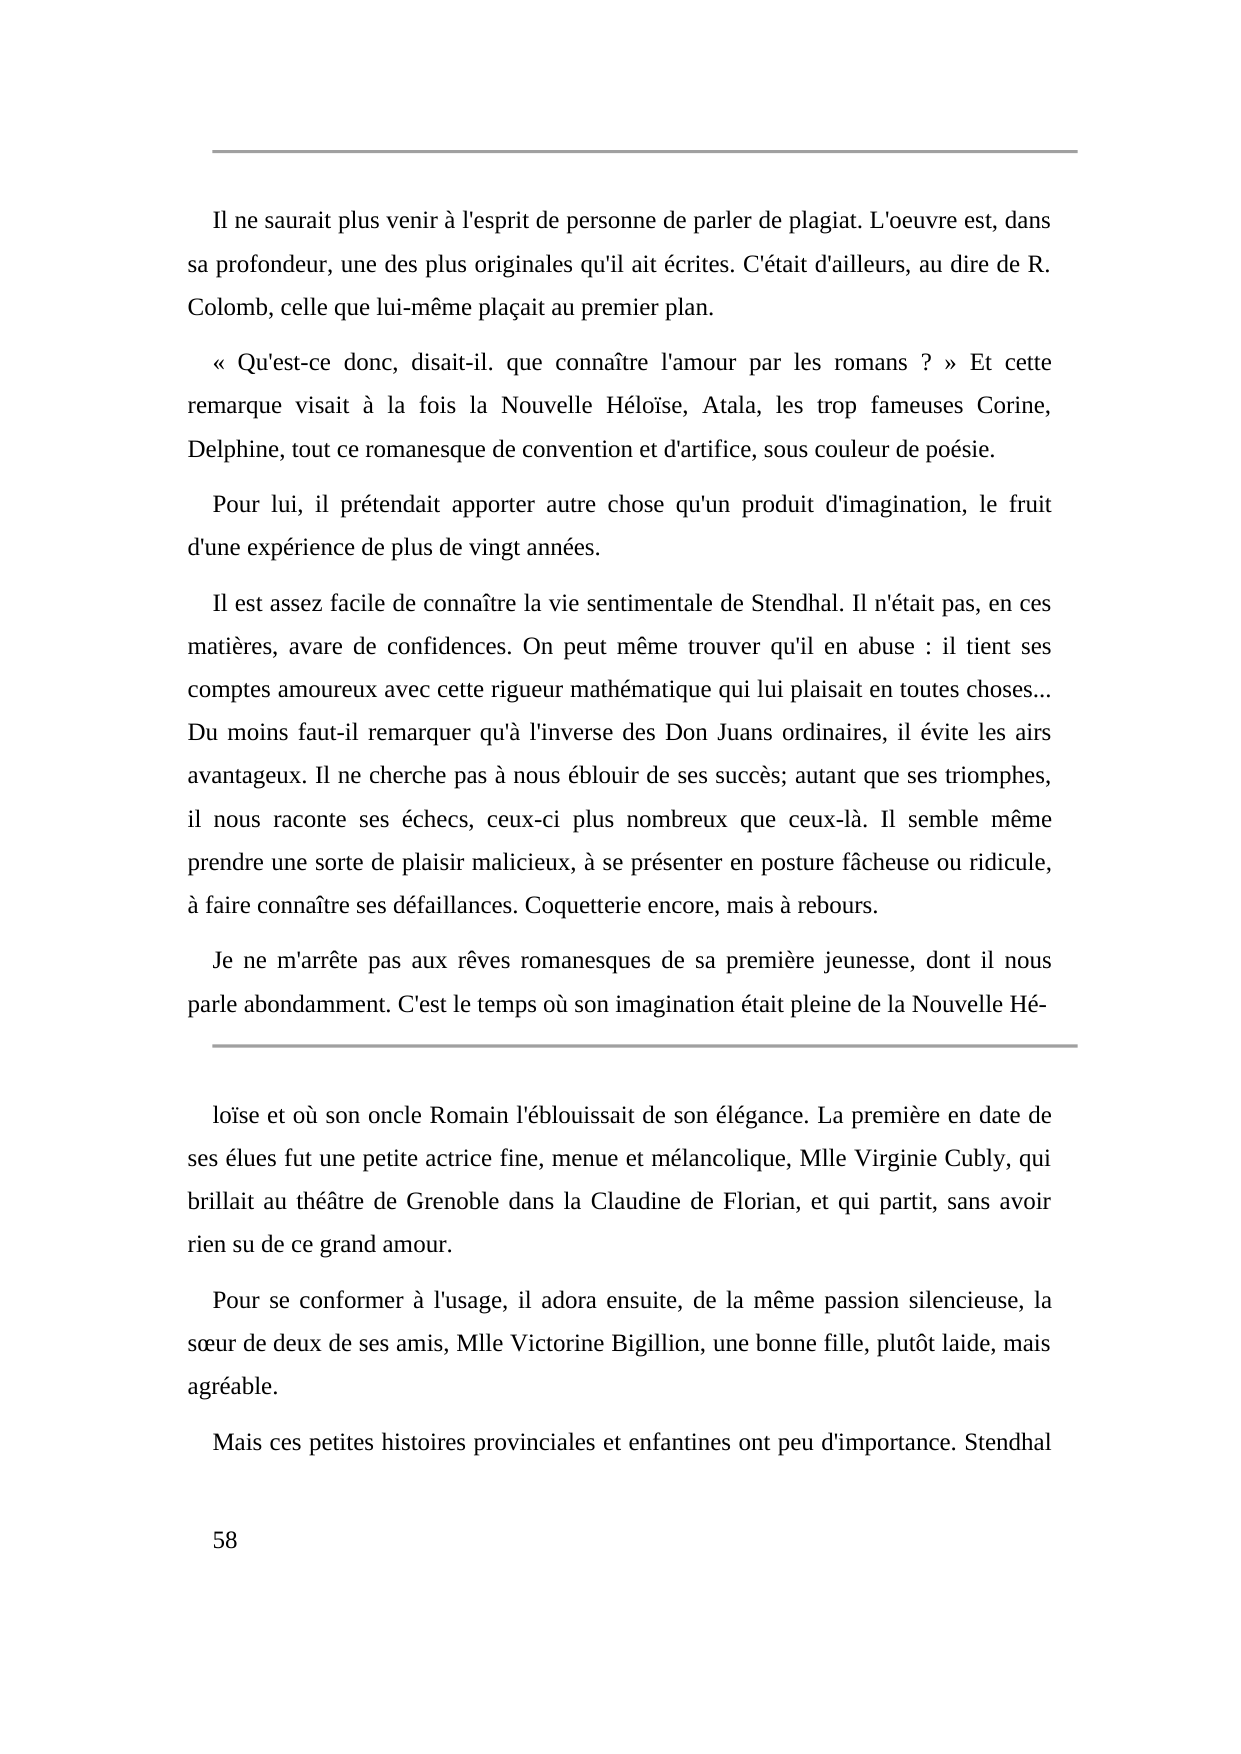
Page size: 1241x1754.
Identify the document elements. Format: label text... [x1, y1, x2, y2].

text Pour lui, il prétendait apporter autre chose qu'un produit d'imagination, le fruit d'une expérience de plus de vingt années. [187, 489, 1053, 561]
text Il est assez facile de connaître la vie sentimentale de Stendhal. Il n'était pas, en ces matières, avare de confidences. On peut même trouver qu'il en abuse : il tient ses comptes amoureux avec cette rigueur mathématique qui lui plaisait en toutes choses... Du moins faut-il remarquer qu'à l'inverse des Don Juans ordinaires, il évite les airs avantageux. Il ne cherche pas à nous éblouir de ses succès; autant que ses triomphes, il nous raconte ses échecs, ceux-ci plus nombreux que ceux-là. Il semble même prendre une sorte de plaisir malicieux, à se présenter en posture fâcheuse ou ridicule, à faire connaître ses défaillances. Coquetterie encore, mais à rebours. [187, 588, 1053, 919]
text Pour se conformer à l'usage, il adora ensuite, de la même passion silencieuse, la sœur de deux de ses amis, Mlle Victorine Bigillion, une bonne fille, plutôt laide, mais agréable. [187, 1285, 1053, 1400]
text Je ne m'arrête pas aux rêves romanesques de sa première jeunesse, dont il nous parle abondamment. C'est le temps où son imagination était pleine de la Nouvelle Hé- [187, 946, 1053, 1017]
text Il ne saurait plus venir à l'esprit de personne de parler de plagiat. L'oeuvre est, dans sa profondeur, une des plus originales qu'il ait écrites. C'était d'ailleurs, au dire de R. Colomb, celle que lui-même plaçait au premier plan. [187, 206, 1053, 321]
text loïse et où son oncle Romain l'éblouissait de son élégance. La première en date de ses élues fut une petite actrice fine, menue et mélancolique, Mlle Virginie Cubly, qui brillait au théâtre de Grenoble dans la Claudine de Florian, et qui partit, sans avoir rien su de ce grand amour. [187, 1100, 1053, 1258]
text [187, 1427, 1053, 1456]
text « Qu'est-ce donc, disait-il. que connaître l'amour par les romans ? » Et cette remarque visait à la fois la Nouvelle Héloïse, Atala, les trop fameuses Corine, Delphine, tout ce romanesque de convention et d'artifice, sous couleur de poésie. [187, 347, 1053, 462]
